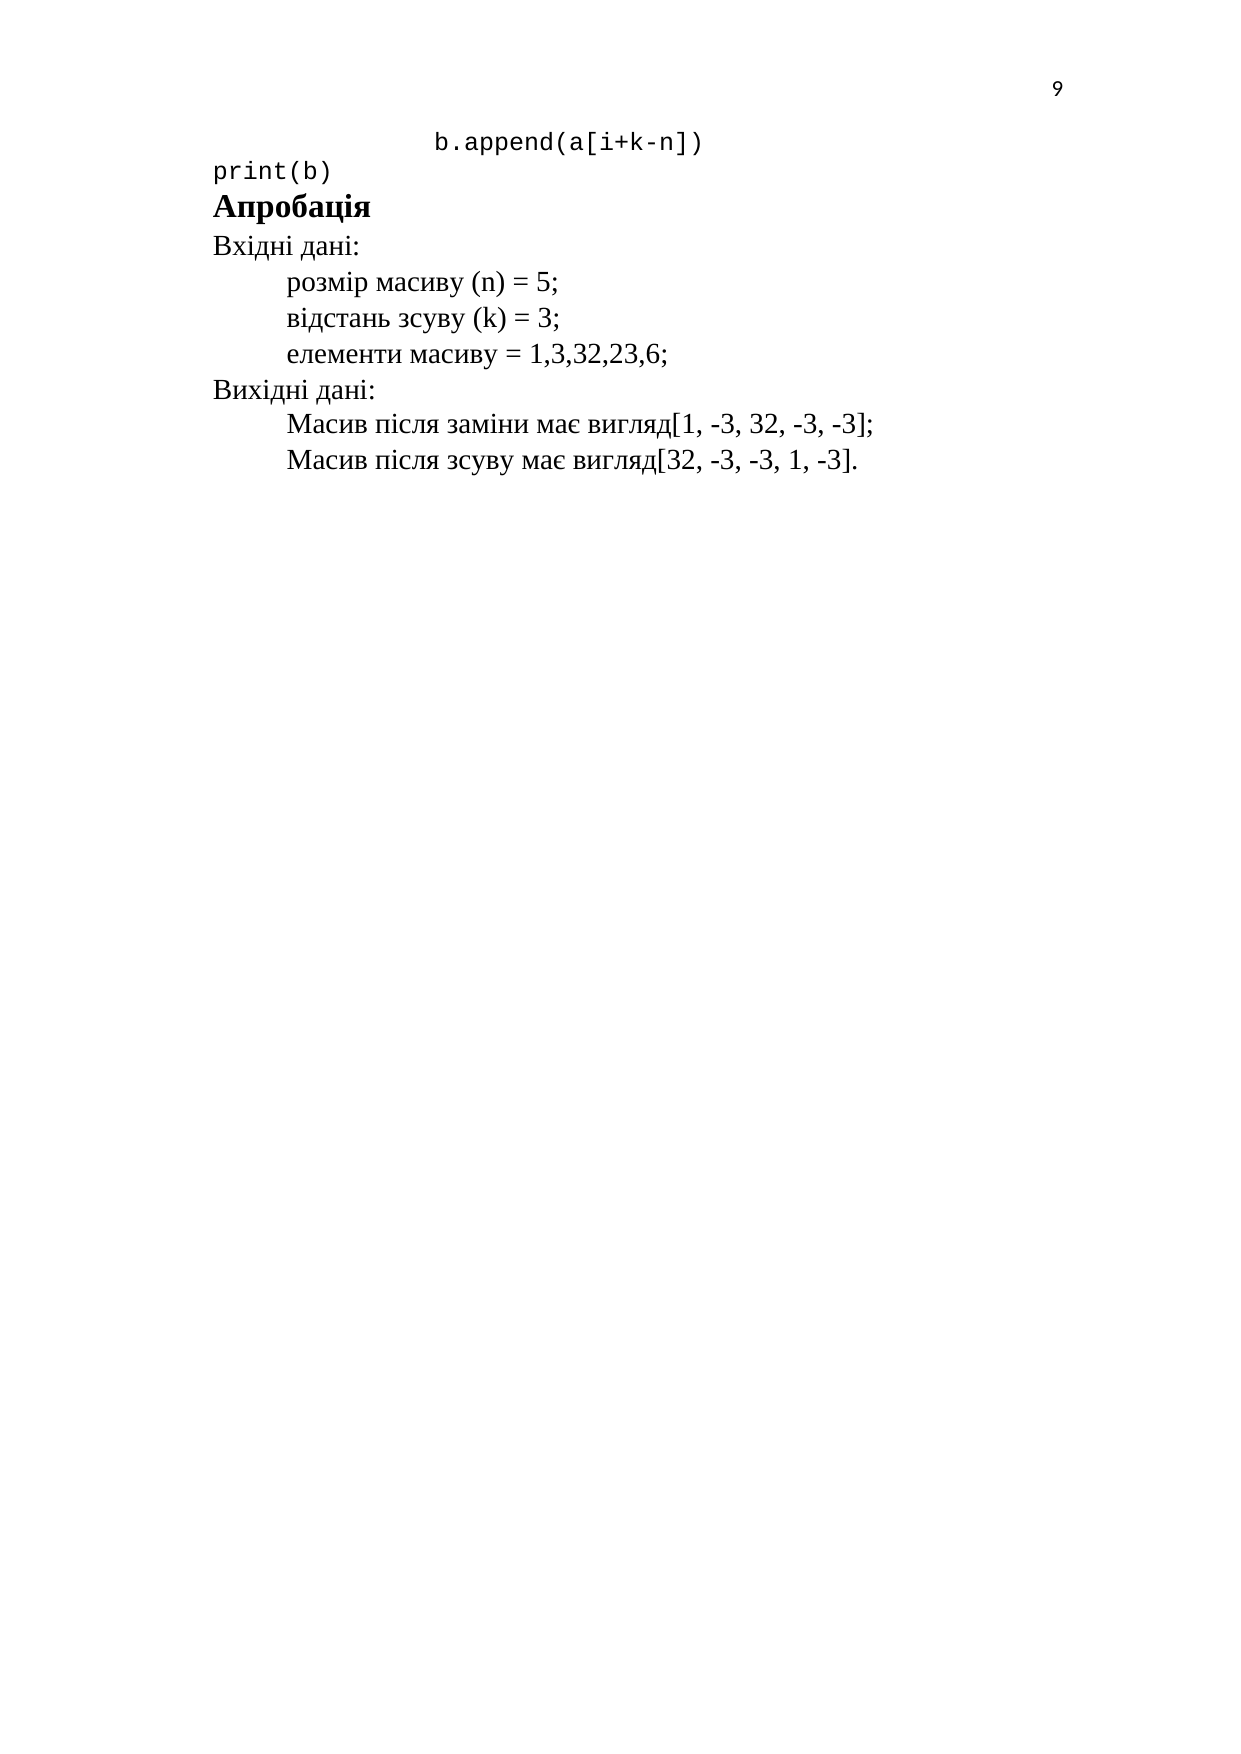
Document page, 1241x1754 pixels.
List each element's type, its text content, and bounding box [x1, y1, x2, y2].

text Вихідні дані: [177, 372, 1063, 406]
text Апробація [177, 187, 1063, 225]
text елементи масиву = 1,3,32,23,6; [251, 336, 1063, 370]
text Масив після зсуву має вигляд[32, -3, -3, 1, -3]. [251, 442, 1063, 476]
text print(b) [177, 158, 1063, 187]
text відстань зсуву (k) = 3; [251, 300, 1063, 334]
text b.append(a[i+k-n]) [398, 130, 1063, 158]
text Вхідні дані: [177, 228, 1063, 261]
text Масив після заміни має вигляд[1, -3, 32, -3, -3]; [251, 406, 1063, 439]
text розмір масиву (n) = 5; [251, 264, 1063, 298]
